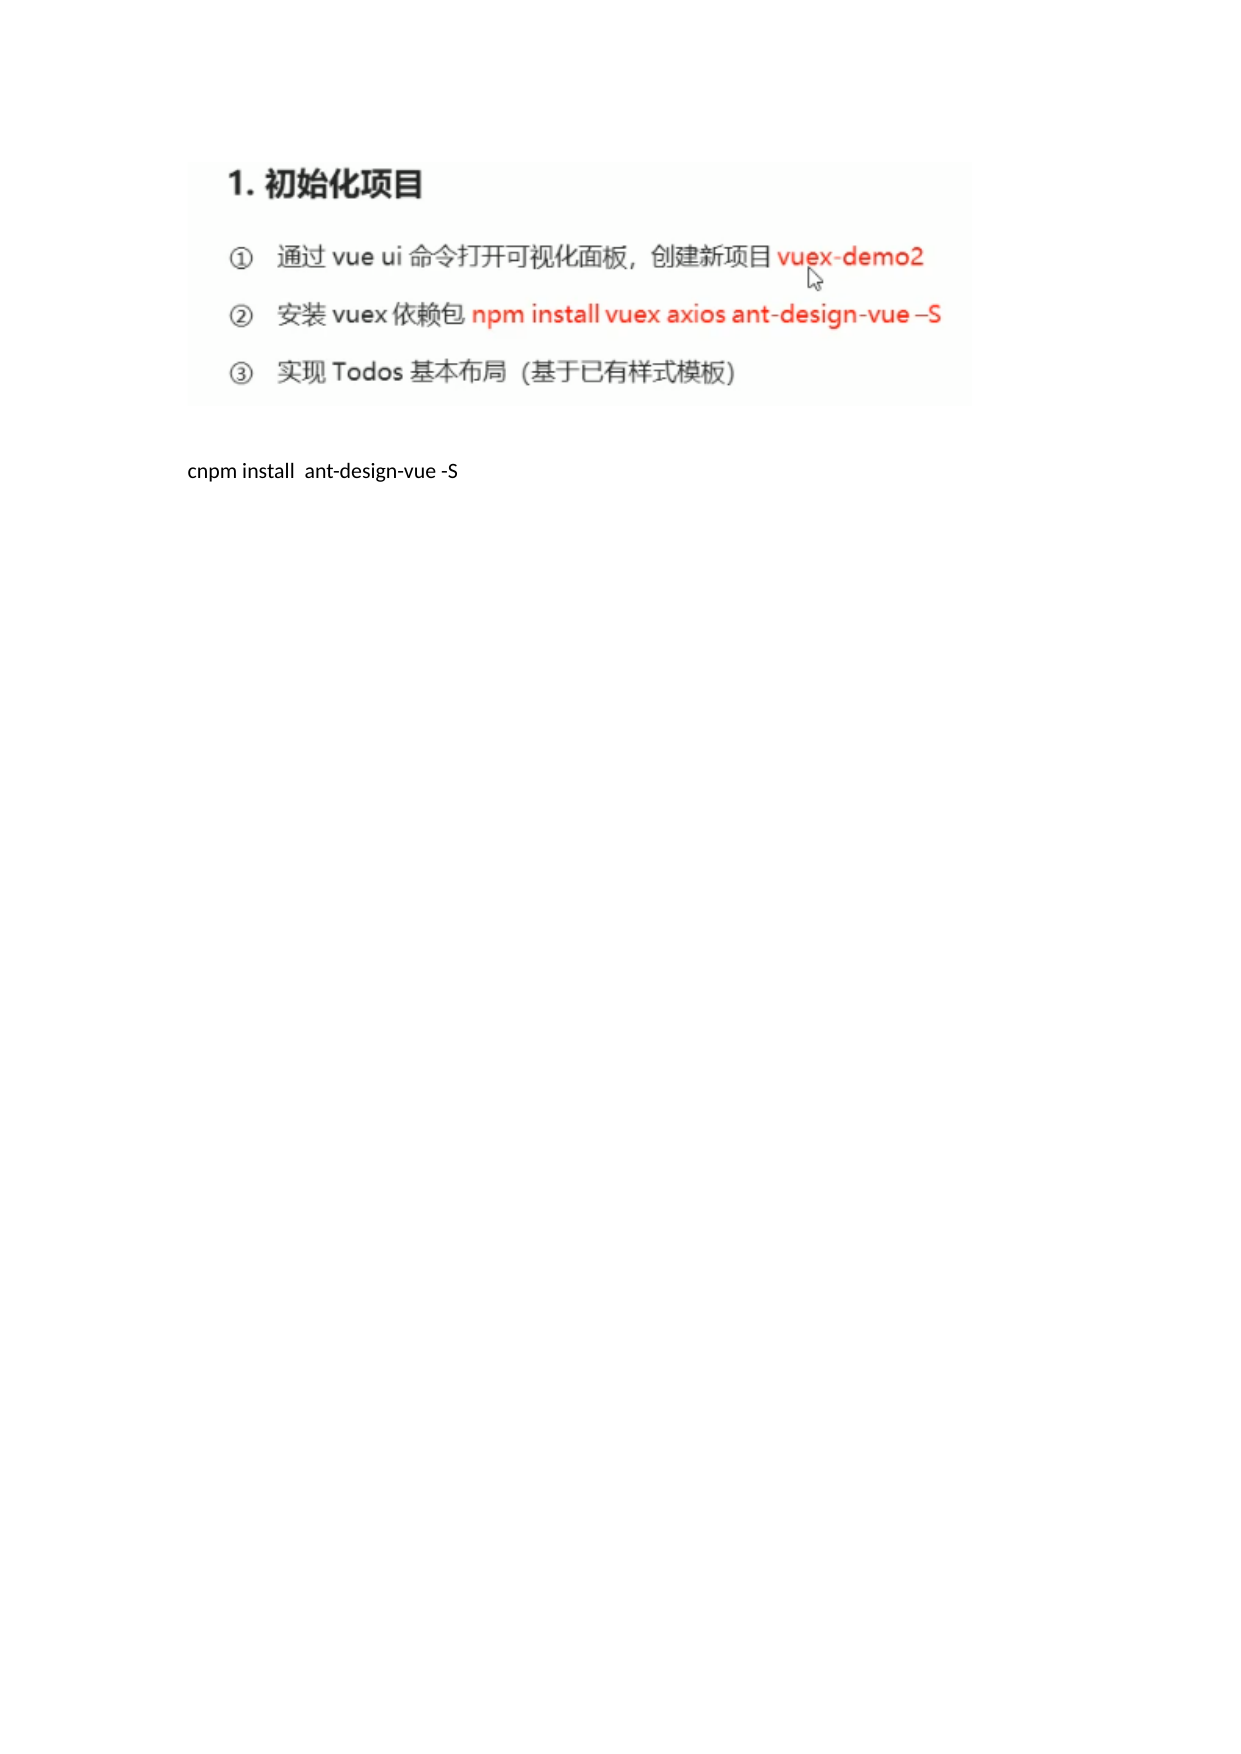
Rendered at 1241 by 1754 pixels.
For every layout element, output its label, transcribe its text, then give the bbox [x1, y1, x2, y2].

picture [187, 162, 972, 406]
text cnpm install ant-design-vue -S [187, 454, 1053, 487]
